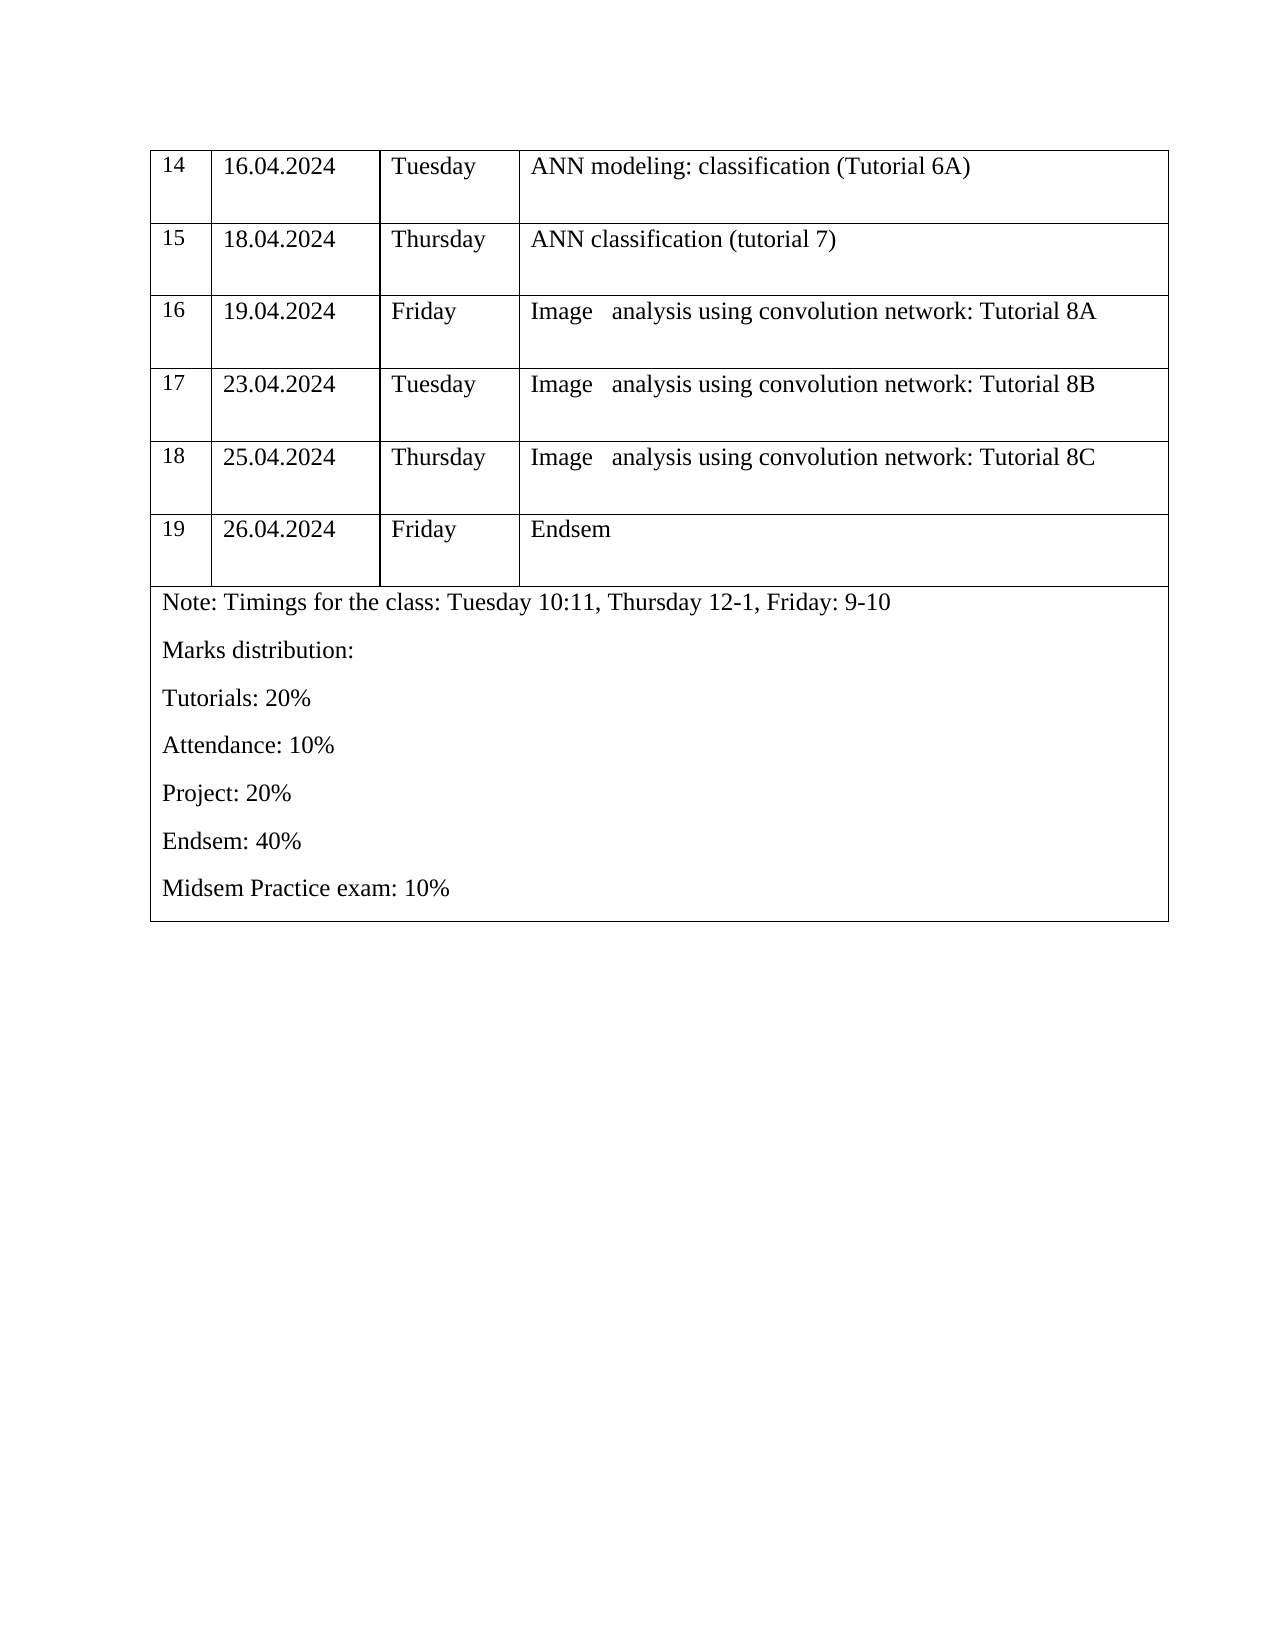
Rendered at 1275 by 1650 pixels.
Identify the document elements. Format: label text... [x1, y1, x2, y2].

table_cell ANN classification (tutorial 7) [520, 224, 1168, 295]
table_cell Endsem [520, 515, 1168, 586]
table_cell Friday [381, 515, 519, 586]
table_cell 16 [151, 296, 211, 368]
table_cell Tuesday [381, 369, 519, 441]
table_cell Tuesday [381, 151, 519, 223]
table_cell ANN modeling: classification (Tutorial 6A) [520, 151, 1168, 223]
table_cell 18 [151, 442, 211, 513]
table_cell 19 [151, 515, 211, 586]
table_cell Thursday [381, 442, 519, 513]
table_cell 23.04.2024 [212, 369, 379, 441]
table_cell 26.04.2024 [212, 515, 379, 586]
table_cell 15 [151, 224, 211, 295]
table_cell 17 [151, 369, 211, 441]
table_cell 25.04.2024 [212, 442, 379, 513]
table_cell 14 [151, 151, 211, 223]
table_cell Thursday [381, 224, 519, 295]
table_cell 16.04.2024 [212, 151, 379, 223]
table_cell Note: Timings for the class: Tuesday 10:11, Thursday 12-1, Friday: 9-10 Marks distribution: Tutorials: 20% Attendance: 10% Project: 20% Endsem: 40% Midsem Practice exam: 10% [151, 587, 1168, 921]
table_cell 18.04.2024 [212, 224, 379, 295]
table_cell Image analysis using convolution network: Tutorial 8C [520, 442, 1168, 513]
table_cell 19.04.2024 [212, 296, 379, 368]
table_cell Image analysis using convolution network: Tutorial 8A [520, 296, 1168, 368]
table_cell Image analysis using convolution network: Tutorial 8B [520, 369, 1168, 441]
table_cell Friday [381, 296, 519, 368]
